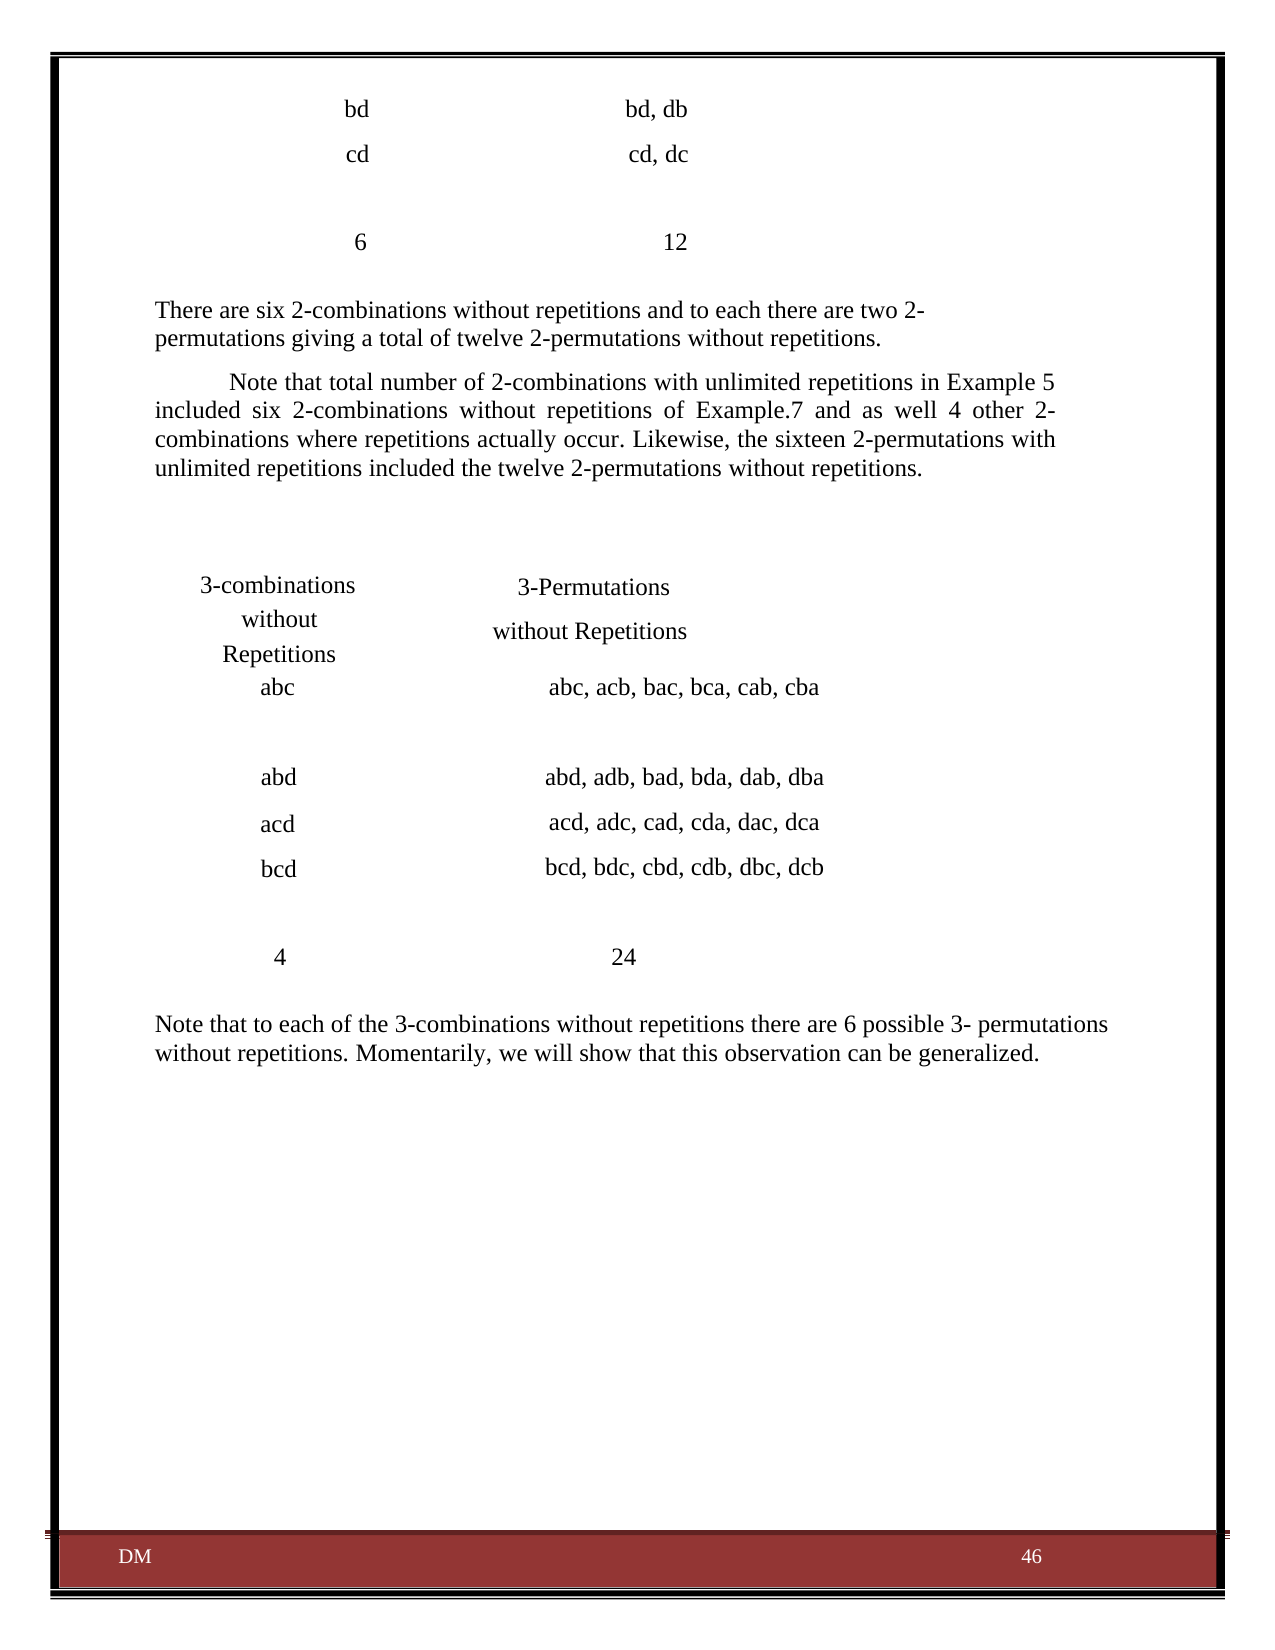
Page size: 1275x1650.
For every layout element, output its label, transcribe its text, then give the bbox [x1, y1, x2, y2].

text bd bd, db [344, 94, 1246, 122]
text Note that to each of the 3-combinations without repetitions there are 6 possible 3- permutations without repetitions. Momentarily, we will show that this observation can be generalized. [154, 1010, 1111, 1066]
text Note that total number of 2-combinations with unlimited repetitions in Example 5 included six 2-combinations without repetitions of Example.7 and as well 4 other 2- combinations where repetitions actually occur. Likewise, the sixteen 2-permutations with unlimited repetitions included the twelve 2-permutations without repetitions. [154, 367, 1056, 482]
text abd abd, adb, bad, bda, dab, dba [261, 762, 1246, 791]
text abc abc, acb, bac, bca, cab, cba [260, 672, 1246, 701]
text Repetitions [222, 645, 1246, 667]
text 4 24 [273, 942, 1246, 971]
text bcd bcd, bdc, cbd, cdb, dbc, dcb [261, 852, 1246, 883]
text acd acd, adc, cad, cda, dac, dca [260, 807, 1246, 838]
text There are six 2-combinations without repetitions and to each there are two 2- permutations giving a total of twelve 2-permutations without repetitions. [154, 296, 927, 352]
text 6 12 [354, 227, 1246, 256]
text 3-combinations 3-Permutations without without Repetitions [200, 557, 688, 645]
text DM 46 [118, 1544, 1246, 1568]
text cd cd, dc [346, 139, 1246, 167]
